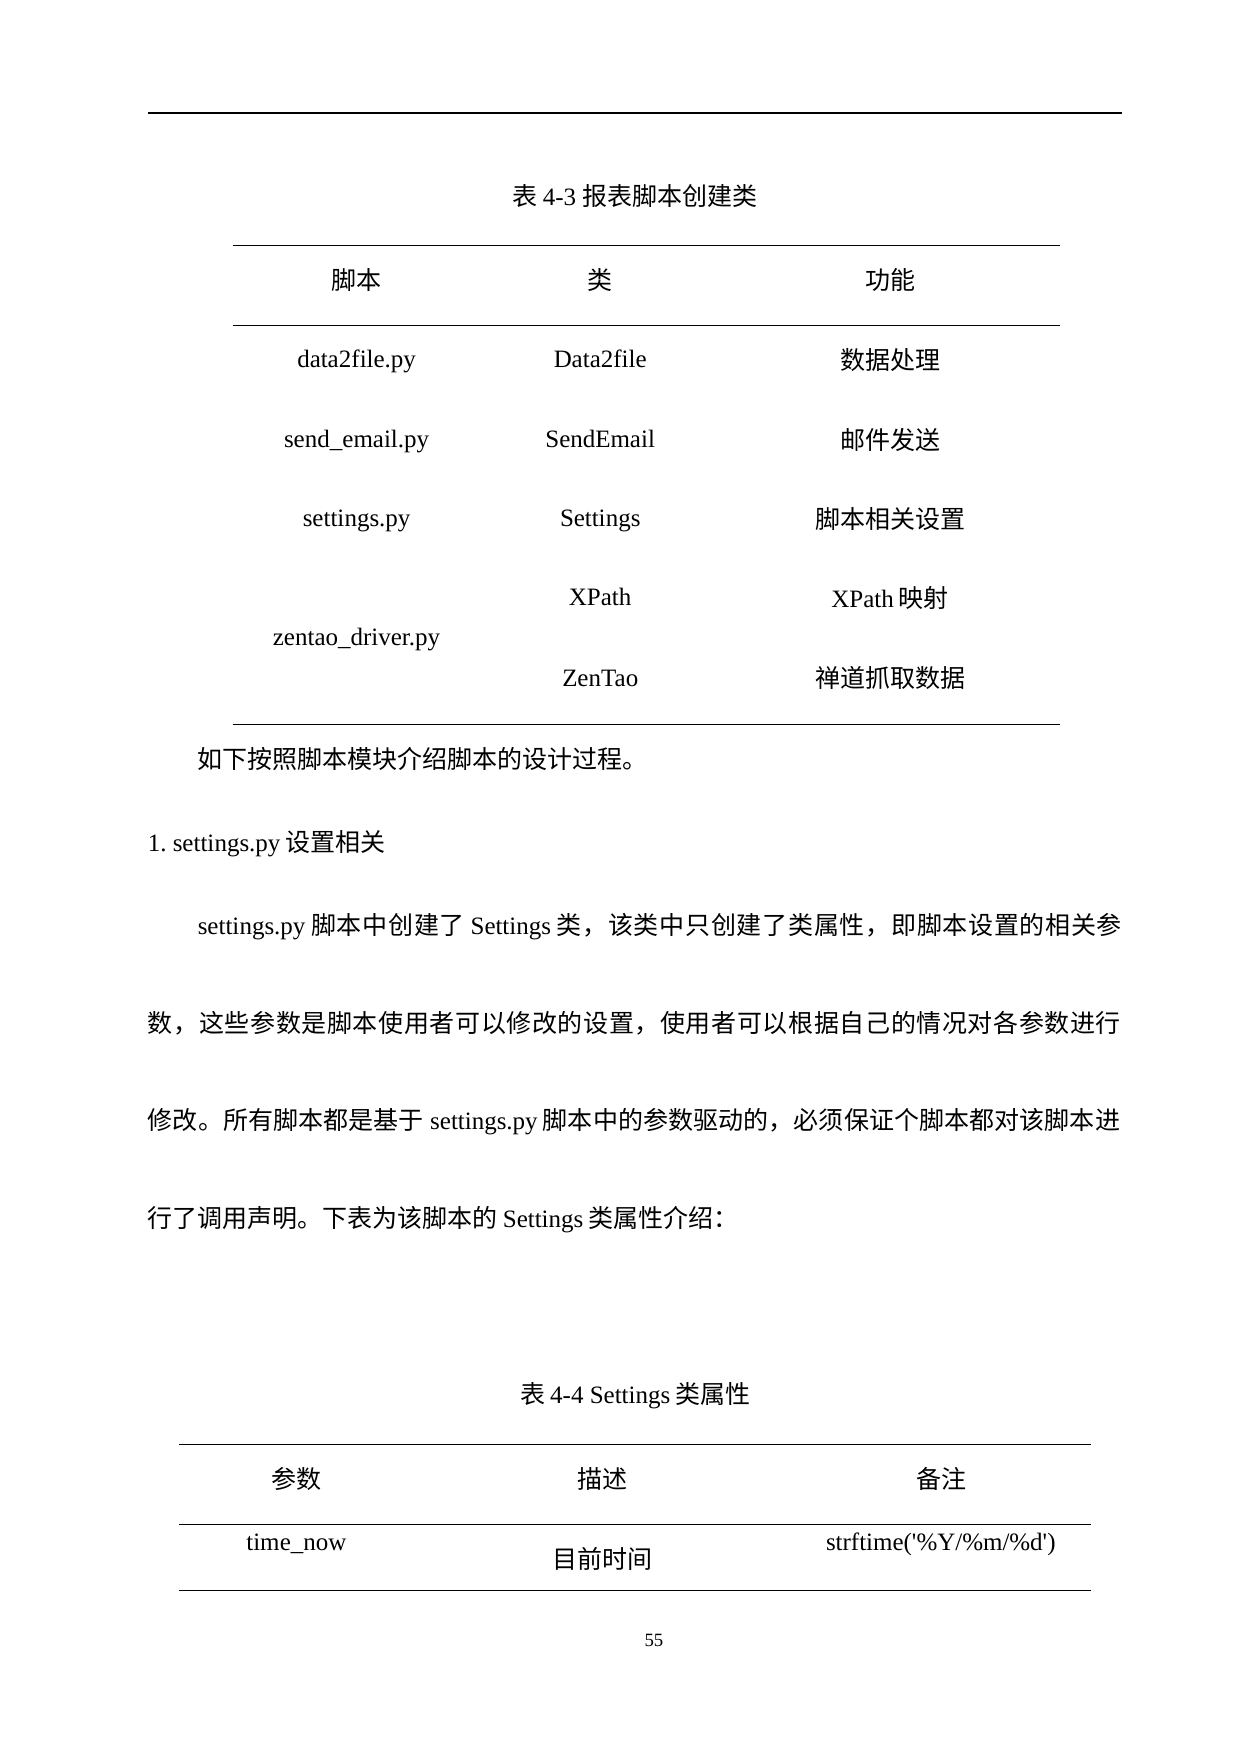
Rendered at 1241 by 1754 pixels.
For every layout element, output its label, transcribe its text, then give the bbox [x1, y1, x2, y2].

table_cell data2file.py [233, 326, 480, 406]
text settings.py脚本中创建了Settings类，该类中只创建了类属性，即脚本设置的相关参数，这些参数是脚本使用者可以修改的设置，使用者可以根据自己的情况对各参数进行修改。所有脚本都是基于settings.py脚本中的参数驱动的，必须保证个脚本都对该脚本进行了调用声明。下表为该脚本的Settings类属性介绍： [148, 891, 1122, 1249]
text 表4-4 Settings类属性 [148, 1361, 1122, 1426]
table_cell settings.py [233, 485, 480, 564]
text 1. settings.py设置相关 [148, 808, 1122, 873]
table_cell strftime('%Y/%m/%d') [790, 1525, 1091, 1590]
table_header 描述 [414, 1445, 790, 1524]
table_cell XPath [480, 564, 720, 643]
table_cell 脚本相关设置 [720, 485, 1060, 564]
table_cell 禅道抓取数据 [720, 644, 1060, 724]
table_header 类 [480, 246, 720, 325]
text 表4-3 报表脚本创建类 [148, 162, 1122, 227]
table_cell SendEmail [480, 406, 720, 485]
table_cell XPath映射 [720, 564, 1060, 643]
table_cell ZenTao [480, 644, 720, 724]
table_cell Settings [480, 485, 720, 564]
table_header 备注 [790, 1445, 1091, 1524]
text 如下按照脚本模块介绍脚本的设计过程。 [148, 725, 1122, 790]
table_cell 邮件发送 [720, 406, 1060, 485]
table_cell 目前时间 [414, 1525, 790, 1590]
table_cell Data2file [480, 326, 720, 406]
table_cell zentao_driver.py [233, 564, 480, 724]
table_cell time_now [179, 1525, 413, 1590]
table_header 功能 [720, 246, 1060, 325]
table_cell 数据处理 [720, 326, 1060, 406]
table_cell send_email.py [233, 406, 480, 485]
table_header 参数 [179, 1445, 413, 1524]
table_header 脚本 [233, 246, 480, 325]
